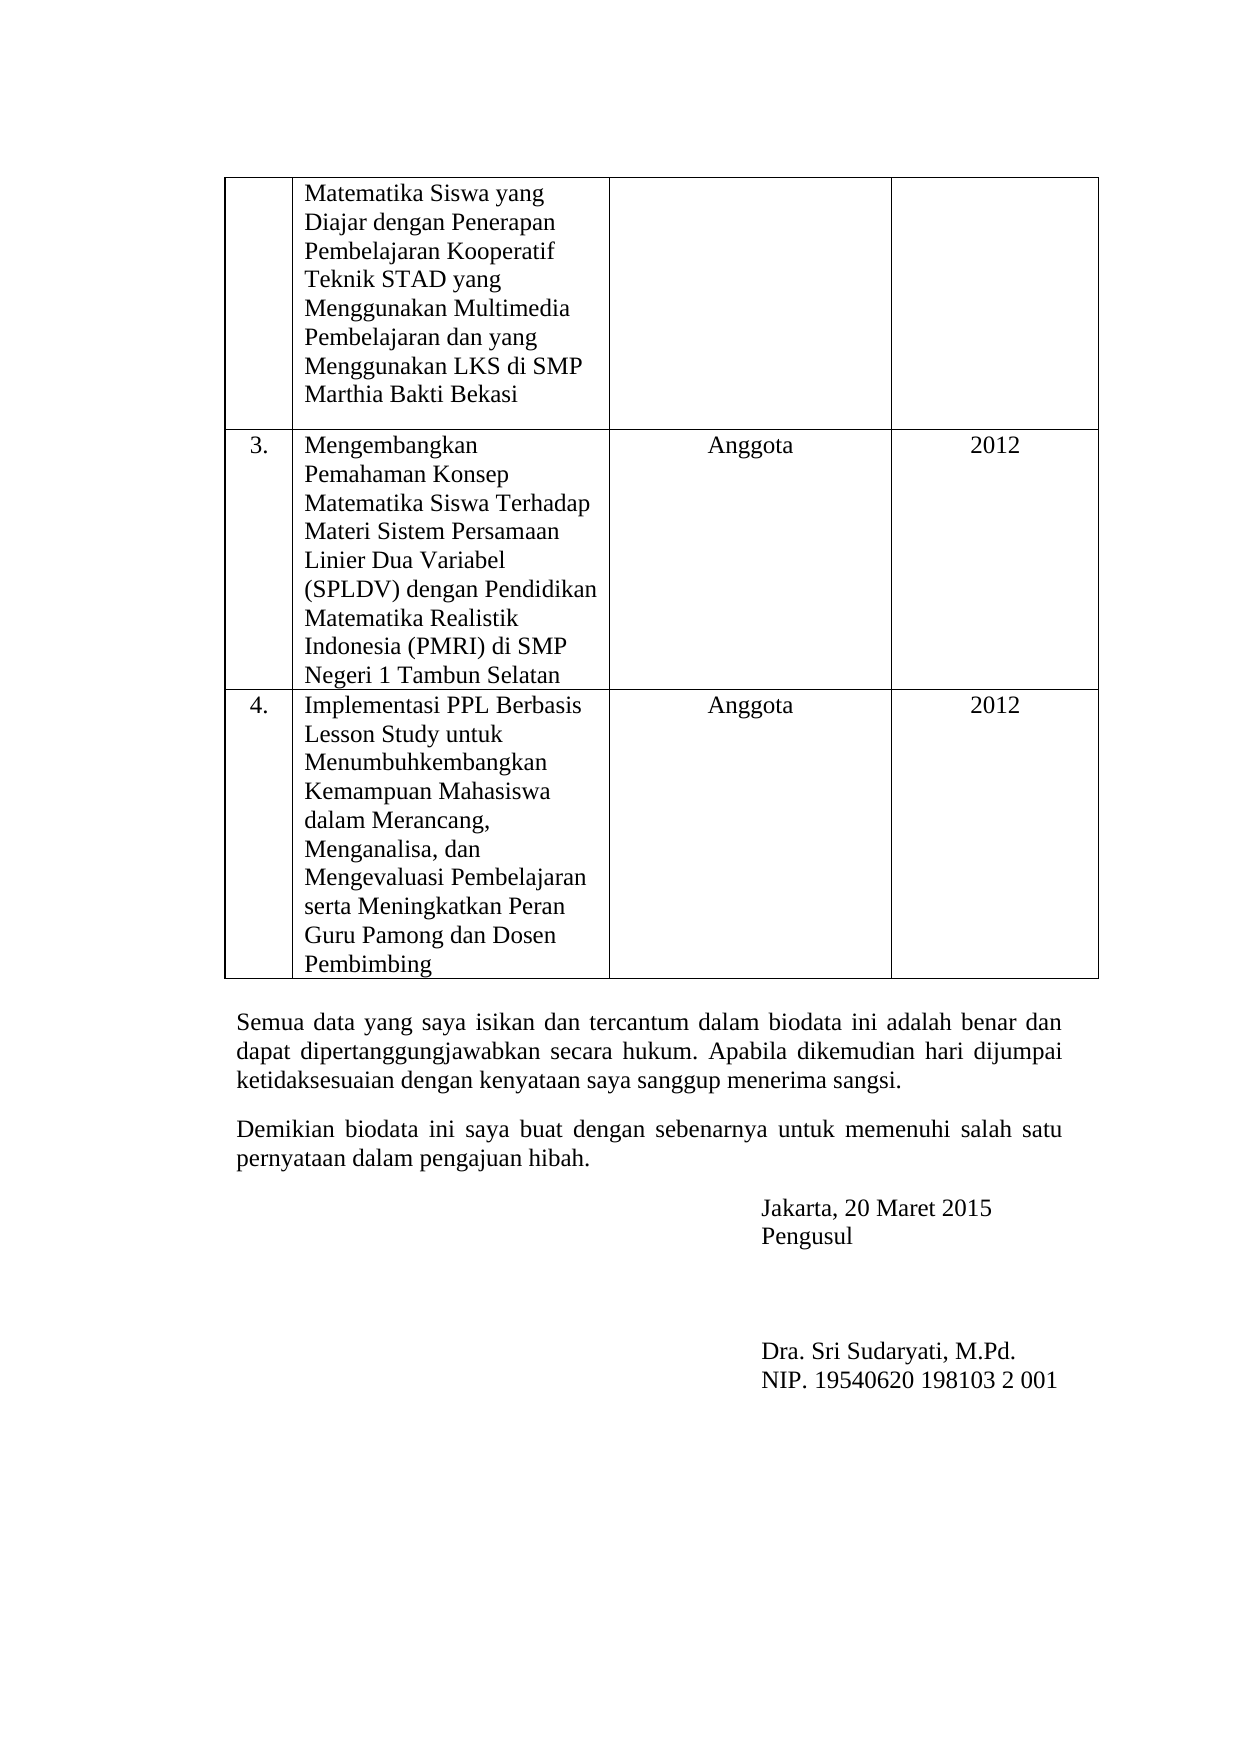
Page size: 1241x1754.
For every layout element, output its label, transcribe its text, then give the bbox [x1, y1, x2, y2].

text NIP. 19540620 198103 2 001 [236, 1365, 1063, 1394]
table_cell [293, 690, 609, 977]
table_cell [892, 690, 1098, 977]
text Dra. Sri Sudaryati, M.Pd. [236, 1336, 1063, 1365]
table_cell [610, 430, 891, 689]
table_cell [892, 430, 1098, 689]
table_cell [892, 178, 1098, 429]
text Pengusul [236, 1221, 1063, 1250]
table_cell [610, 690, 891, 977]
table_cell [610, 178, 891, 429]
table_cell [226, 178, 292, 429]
text Jakarta, 20 Maret 2015 [236, 1193, 1063, 1221]
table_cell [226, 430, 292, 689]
text Semua data yang saya isikan dan tercantum dalam biodata ini adalah benar dan dapat dipertanggungjawabkan secara hukum. Apabila dikemudian hari dijumpai ketidaksesuaian dengan kenyataan saya sanggup menerima sangsi. [236, 1007, 1063, 1093]
text Demikian biodata ini saya buat dengan sebenarnya untuk memenuhi salah satu pernyataan dalam pengajuan hibah. [236, 1114, 1063, 1172]
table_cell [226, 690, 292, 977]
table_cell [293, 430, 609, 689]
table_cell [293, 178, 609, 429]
